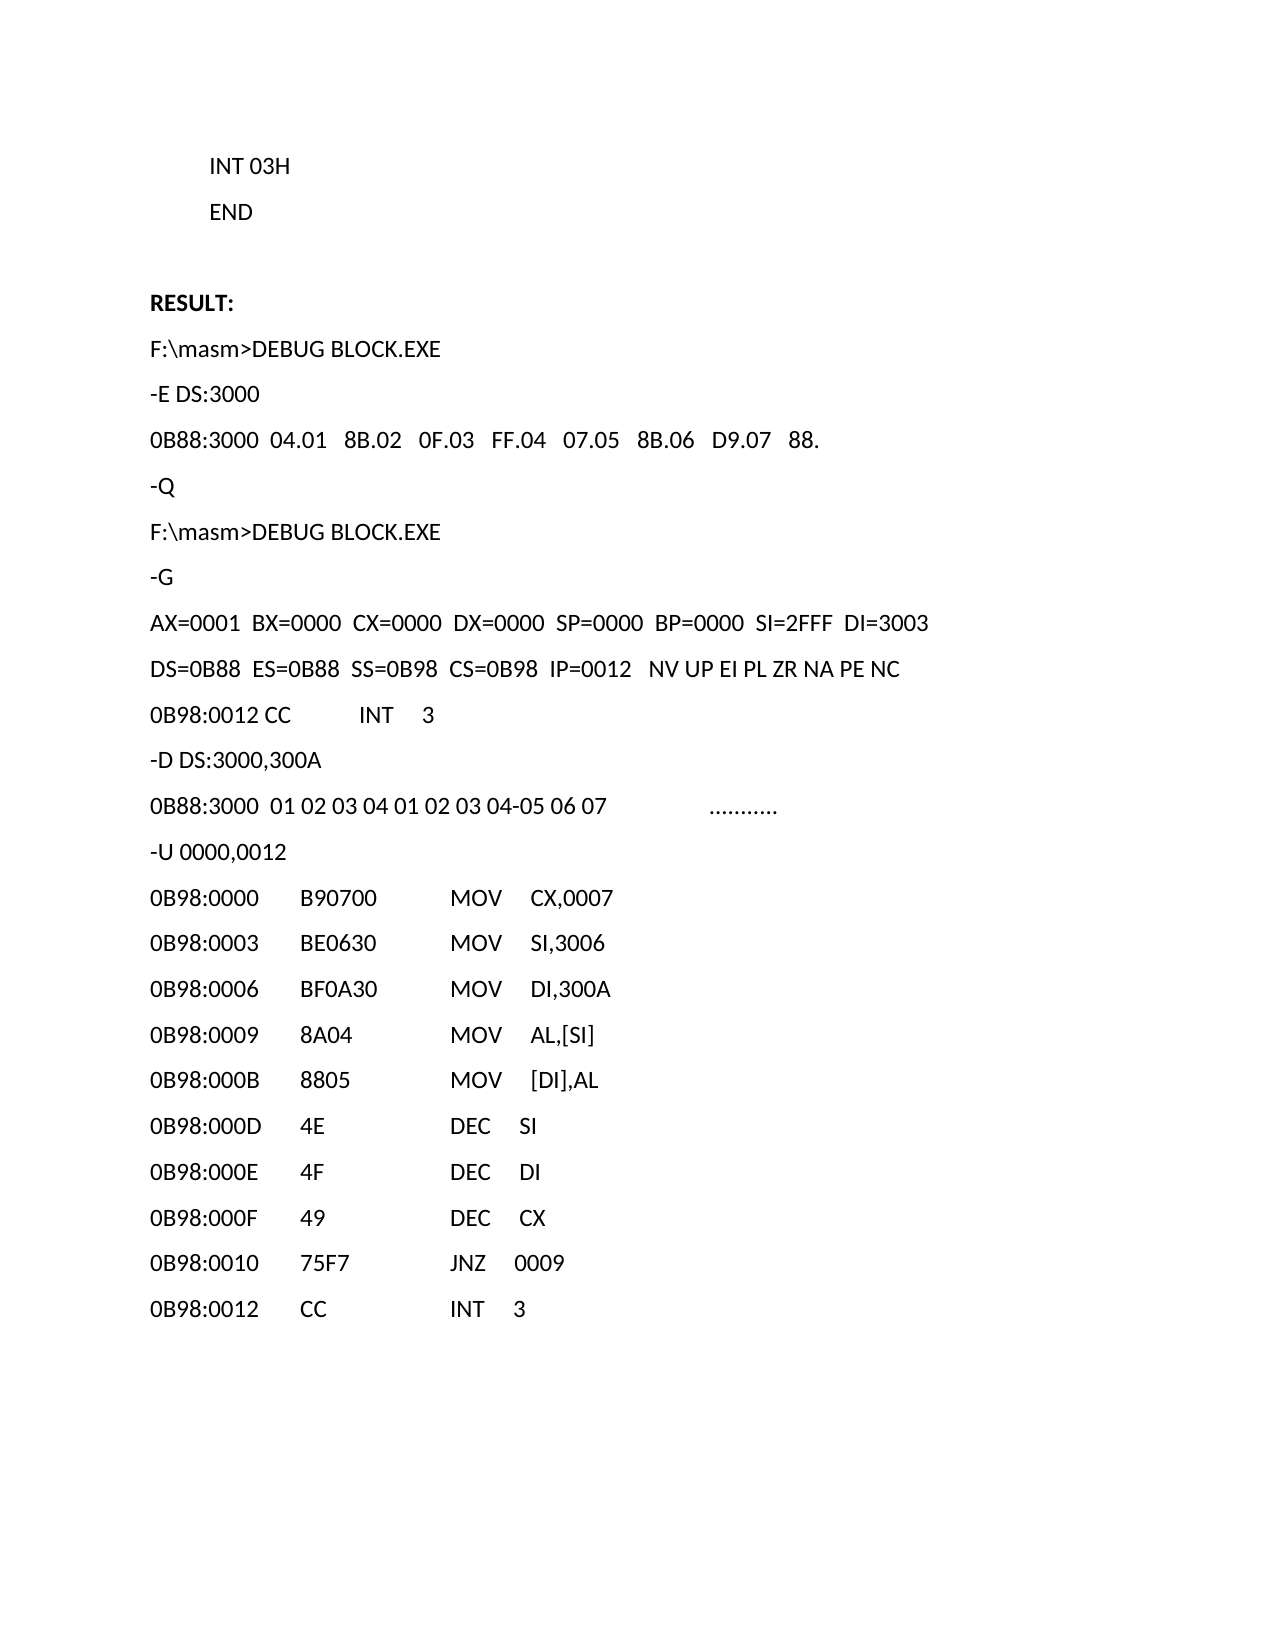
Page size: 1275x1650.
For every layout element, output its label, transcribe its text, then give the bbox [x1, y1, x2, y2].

text -Q [150, 470, 1125, 501]
text -D DS:3000,300A [150, 744, 1125, 775]
text -E DS:3000 [150, 379, 1125, 409]
text 0B98:000F 49 DEC CX [150, 1202, 1125, 1232]
text 0B98:0010 75F7 JNZ 0009 [150, 1247, 1125, 1278]
text 0B98:0009 8A04 MOV AL,[SI] [150, 1019, 1125, 1049]
text 0B98:0000 B90700 MOV CX,0007 [150, 882, 1125, 912]
text DS=0B88 ES=0B88 SS=0B98 CS=0B98 IP=0012 NV UP EI PL ZR NA PE NC [150, 653, 1125, 683]
text F:\masm>DEBUG BLOCK.EXE [150, 333, 1125, 363]
text 0B98:0012 CC INT 3 [150, 1293, 1125, 1324]
text 0B98:000B 8805 MOV [DI],AL [150, 1064, 1125, 1095]
text 0B98:0012 CC INT 3 [150, 699, 1125, 729]
text -U 0000,0012 [150, 836, 1125, 866]
text 0B98:0006 BF0A30 MOV DI,300A [150, 973, 1125, 1004]
text RESULT: [150, 287, 1125, 318]
text AX=0001 BX=0000 CX=0000 DX=0000 SP=0000 BP=0000 SI=2FFF DI=3003 [150, 607, 1125, 638]
text INT 03H [150, 150, 1125, 181]
text 0B98:000E 4F DEC DI [150, 1156, 1125, 1187]
text END [150, 196, 1125, 226]
text 0B88:3000 04.01 8B.02 0F.03 FF.04 07.05 8B.06 D9.07 88. [150, 424, 1125, 455]
text F:\masm>DEBUG BLOCK.EXE [150, 516, 1125, 546]
text 0B98:000D 4E DEC SI [150, 1110, 1125, 1141]
text -G [150, 562, 1125, 592]
text 0B88:3000 01 02 03 04 01 02 03 04-05 06 07 ........... [150, 790, 1125, 821]
text 0B98:0003 BE0630 MOV SI,3006 [150, 927, 1125, 958]
